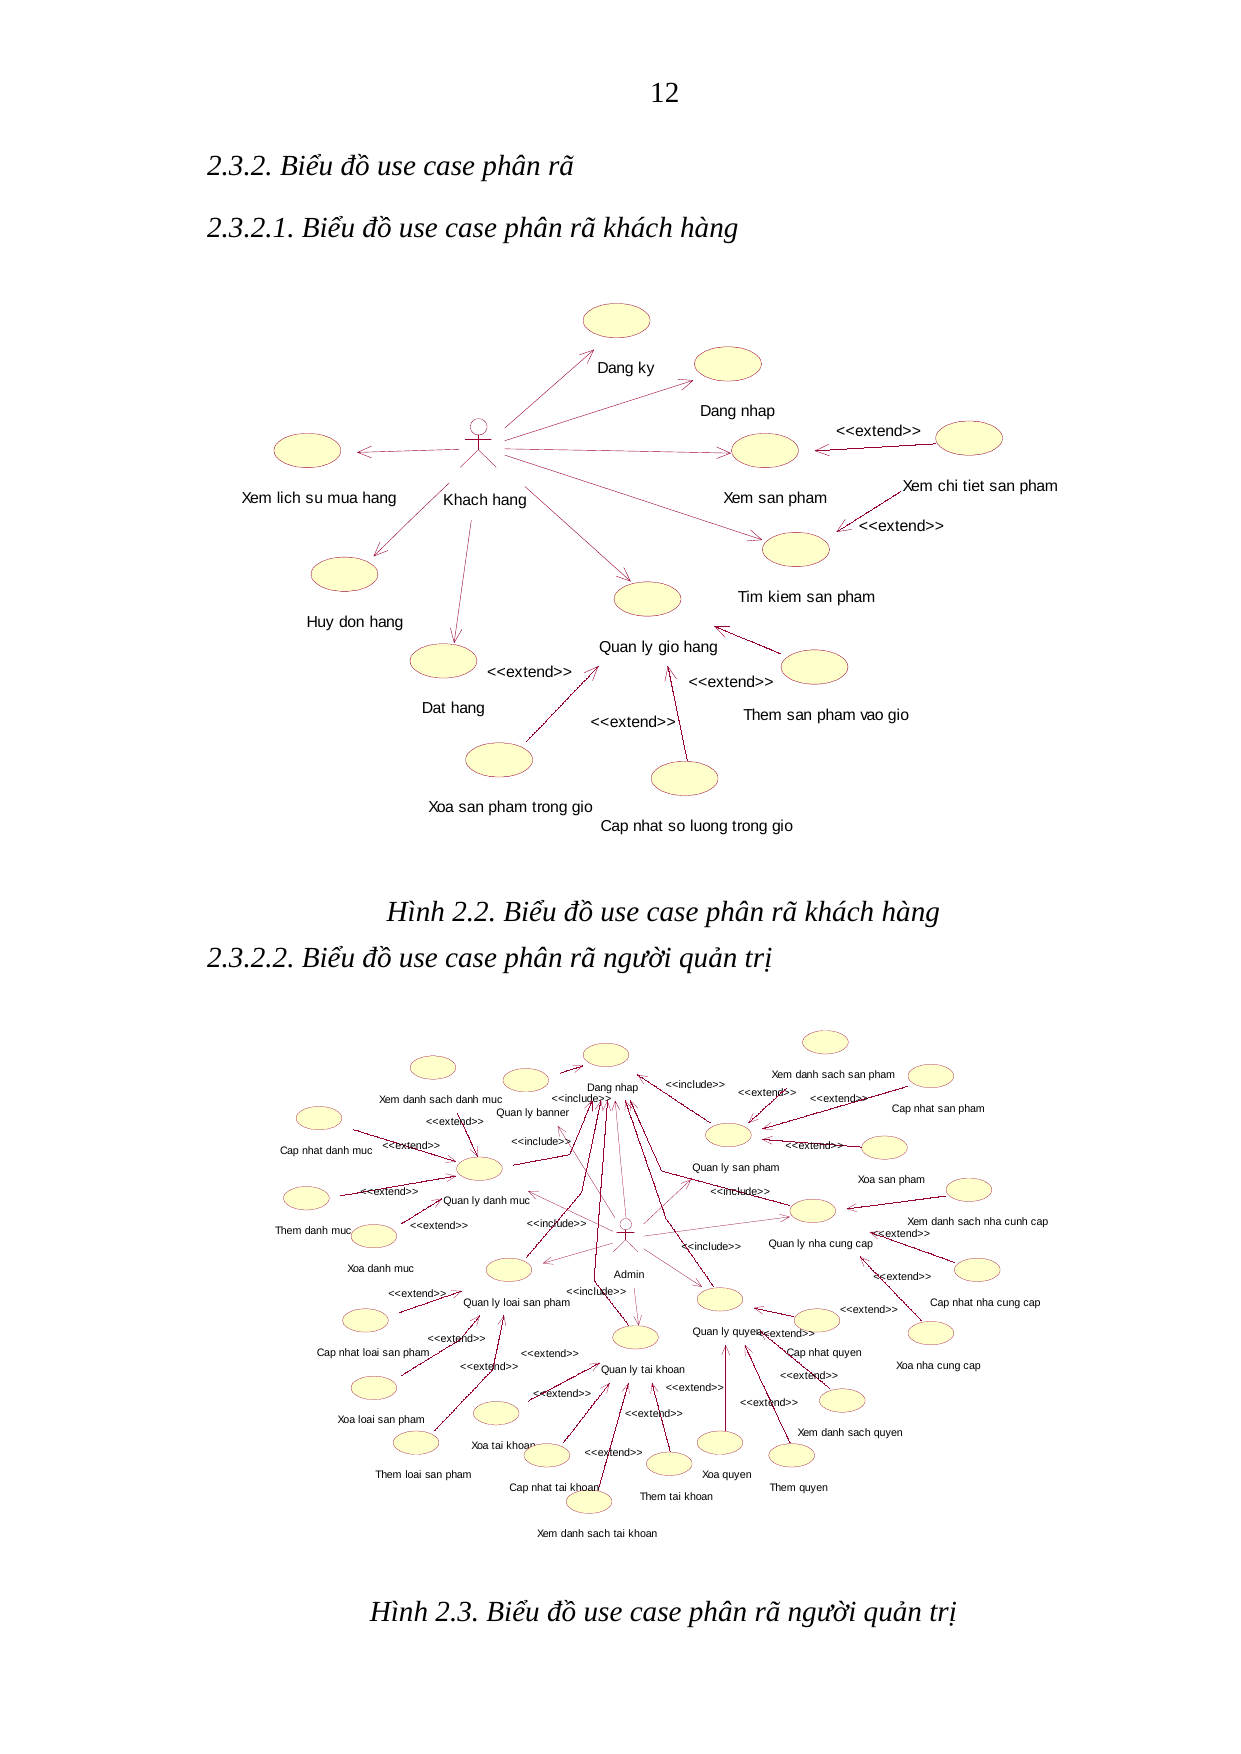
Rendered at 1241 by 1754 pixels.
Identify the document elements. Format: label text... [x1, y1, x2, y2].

subtitle Biểu đồ use case phân rã [207, 148, 1122, 181]
text Hình 2.3. Biểu đồ use case phân rã người quản trị [207, 1594, 1122, 1628]
subtitle Biểu đồ use case phân rã khách hàng [207, 211, 1122, 244]
subtitle Biểu đồ use case phân rã người quản trị [207, 940, 1122, 973]
text Hình 2.2. Biểu đồ use case phân rã khách hàng [207, 894, 1122, 927]
